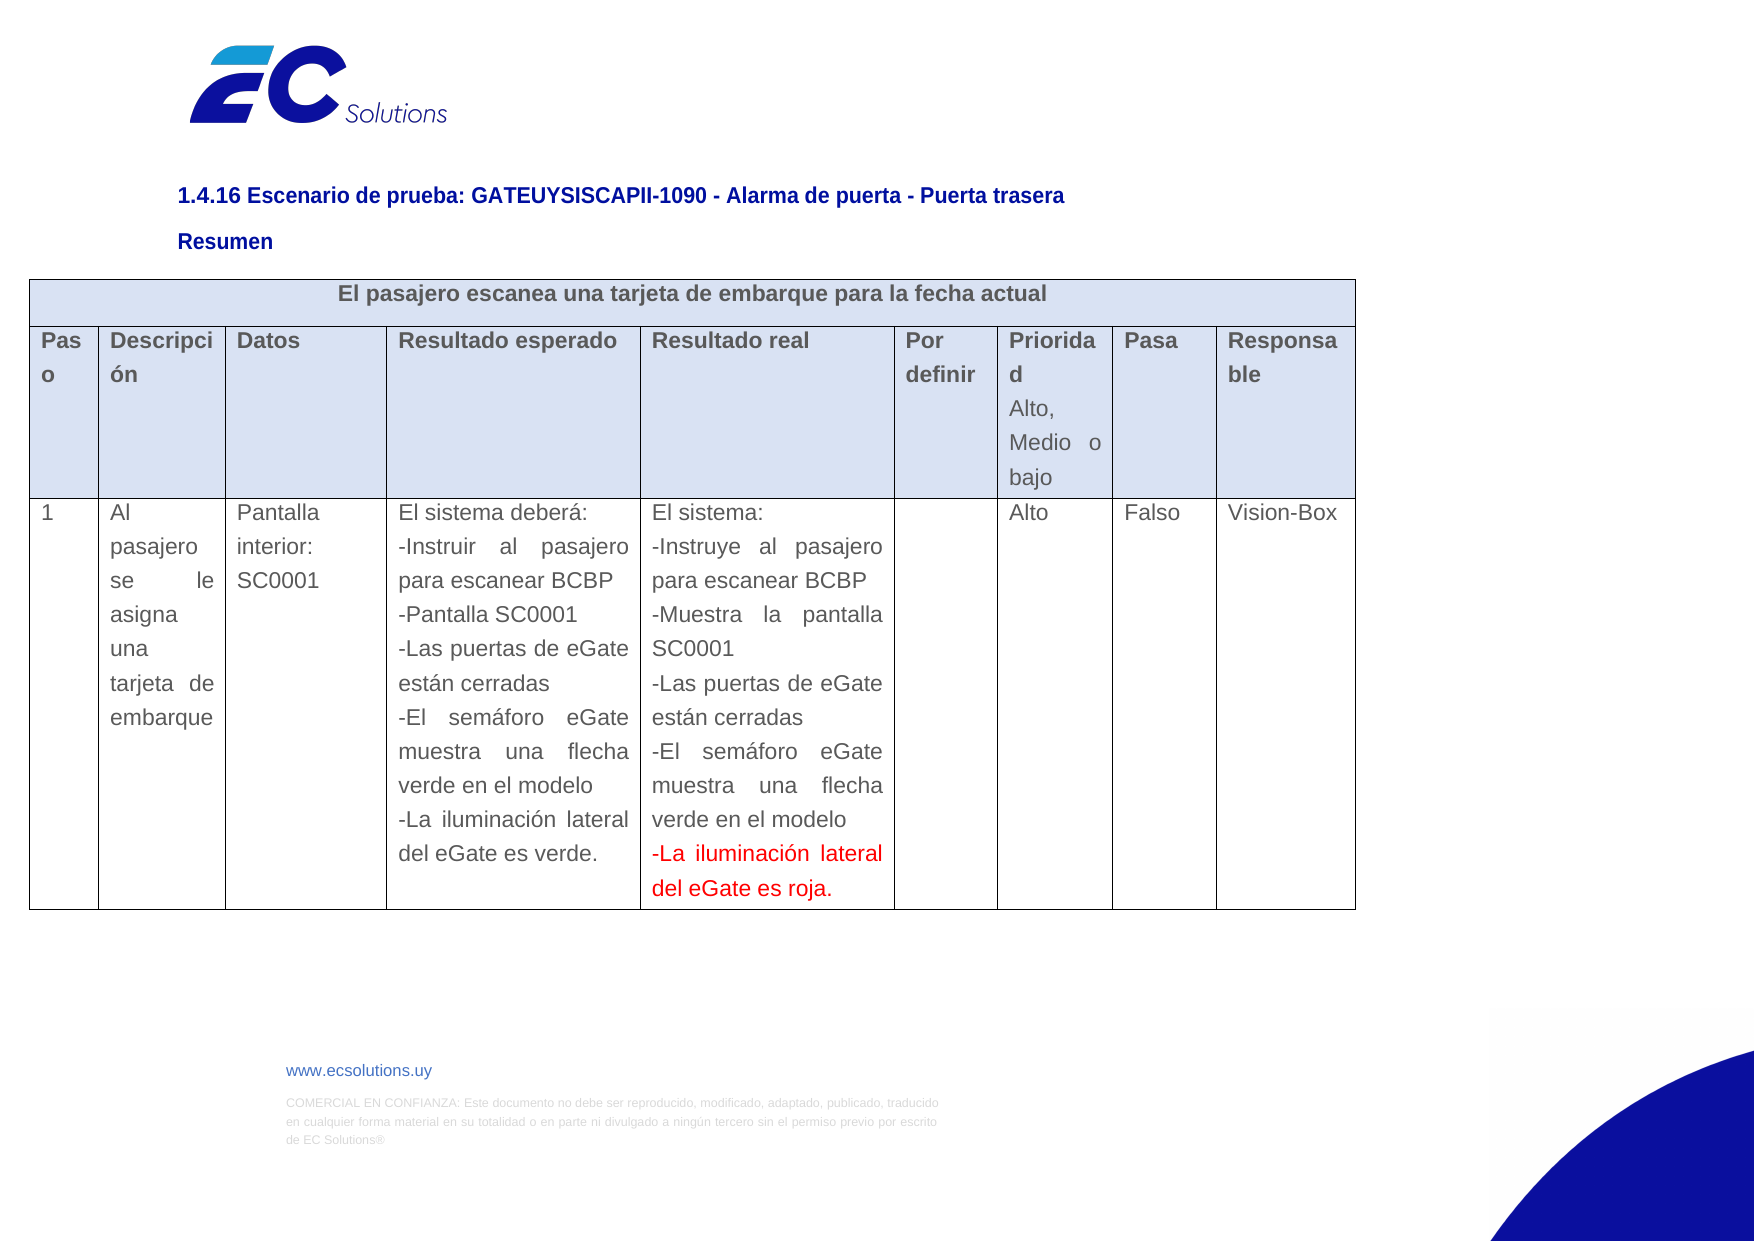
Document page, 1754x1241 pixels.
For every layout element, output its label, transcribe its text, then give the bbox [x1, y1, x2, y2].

table_cell Resultado esperado [387, 327, 640, 498]
table_cell Pantalla interior: SC0001 [226, 499, 386, 909]
table_cell Datos [226, 327, 386, 498]
table_cell [895, 499, 997, 909]
table_cell Responsable [1217, 327, 1355, 498]
text Resumen [177, 228, 1503, 254]
table_cell Al pasajero se le asigna una tarjeta de embarque [99, 499, 225, 909]
table_cell El sistema deberá: -Instruir al pasajero para escanear BCBP -Pantalla SC0001 -Las puertas de eGate están cerradas -El semáforo eGate muestra una flecha verde en el modelo -La iluminación lateral del eGate es verde. [387, 499, 640, 909]
subtitle 1.4.16 Escenario de prueba: GATEUYSISCAPII-1090 - Alarma de puerta - Puerta trasera [177, 182, 1503, 208]
table_cell Falso [1113, 499, 1216, 909]
table_cell Paso [30, 327, 98, 498]
picture [1488, 1008, 1754, 1241]
table_cell El sistema: -Instruye al pasajero para escanear BCBP -Muestra la pantalla SC0001 -Las puertas de eGate están cerradas -El semáforo eGate muestra una flecha verde en el modelo -La iluminación lateral del eGate es roja. [641, 499, 894, 909]
table_cell Prioridad Alto, Medio o bajo [998, 327, 1112, 498]
table_cell Pasa [1113, 327, 1216, 498]
table_cell 1 [30, 499, 98, 909]
table_cell Alto [998, 499, 1112, 909]
table_header El pasajero escanea una tarjeta de embarque para la fecha actual [30, 280, 1355, 326]
picture [189, 45, 448, 123]
table_cell Vision-Box [1217, 499, 1355, 909]
table_cell Resultado real [641, 327, 894, 498]
table_cell Descripción [99, 327, 225, 498]
table_cell Por definir [895, 327, 997, 498]
